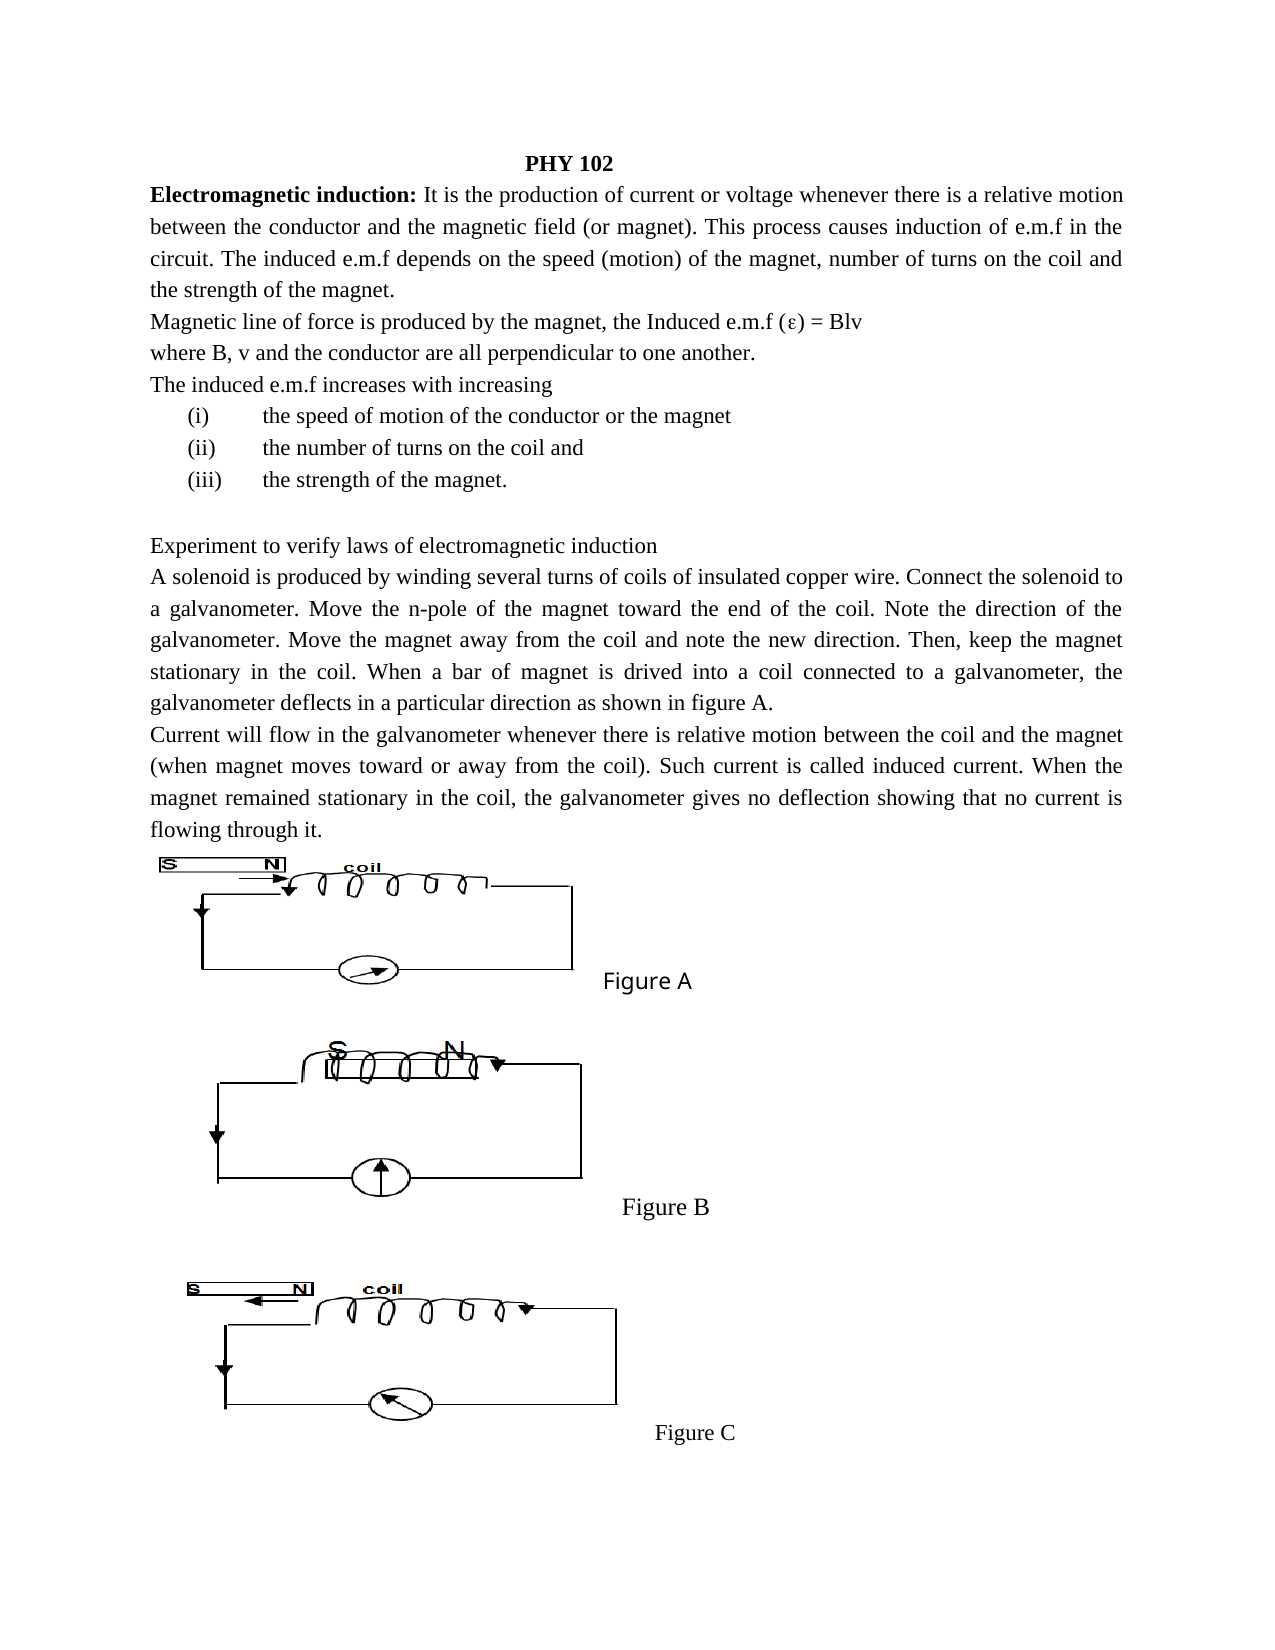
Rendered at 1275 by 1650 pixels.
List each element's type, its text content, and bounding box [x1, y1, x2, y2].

text A solenoid is produced by winding several turns of coils of insulated copper wire. Connect the solenoid to a galvanometer. Move the n-pole of the magnet toward the end of the coil. Note the direction of the galvanometer. Move the magnet away from the coil and note the new direction. Then, keep the magnet stationary in the coil. When a bar of magnet is drived into a coil connected to a galvanometer, the galvanometer deflects in a particular direction as shown in figure A. [150, 563, 1125, 716]
picture [150, 1002, 622, 1216]
list the speed of motion of the conductor or the magnet [187, 402, 1125, 429]
text Current will flow in the galvanometer whenever there is relative motion between the coil and the magnet (when magnet moves toward or away from the coil). Such current is called induced current. When the magnet remained stationary in the coil, the galvanometer gives no deflection showing that no current is flowing through it. [150, 721, 1125, 842]
list the number of turns on the coil and [187, 434, 1125, 460]
text The induced e.m.f increases with increasing [150, 371, 1125, 397]
picture [150, 847, 603, 990]
text Electromagnetic induction: It is the production of current or voltage whenever there is a relative motion between the conductor and the magnetic field (or magnet). This process causes induction of e.m.f in the circuit. The induced e.m.f depends on the speed (motion) of the magnet, number of turns on the coil and the strength of the magnet. [150, 182, 1125, 303]
picture [150, 1261, 655, 1441]
list the strength of the magnet. [187, 466, 1125, 492]
text Magnetic line of force is produced by the magnet, the Induced e.m.f () = Blv [150, 308, 1125, 334]
text Experiment to verify laws of electromagnetic induction [150, 532, 1125, 558]
text where B, v and the conductor are all perpendicular to one another. [150, 339, 1125, 366]
text PHY 102 [450, 150, 1125, 176]
